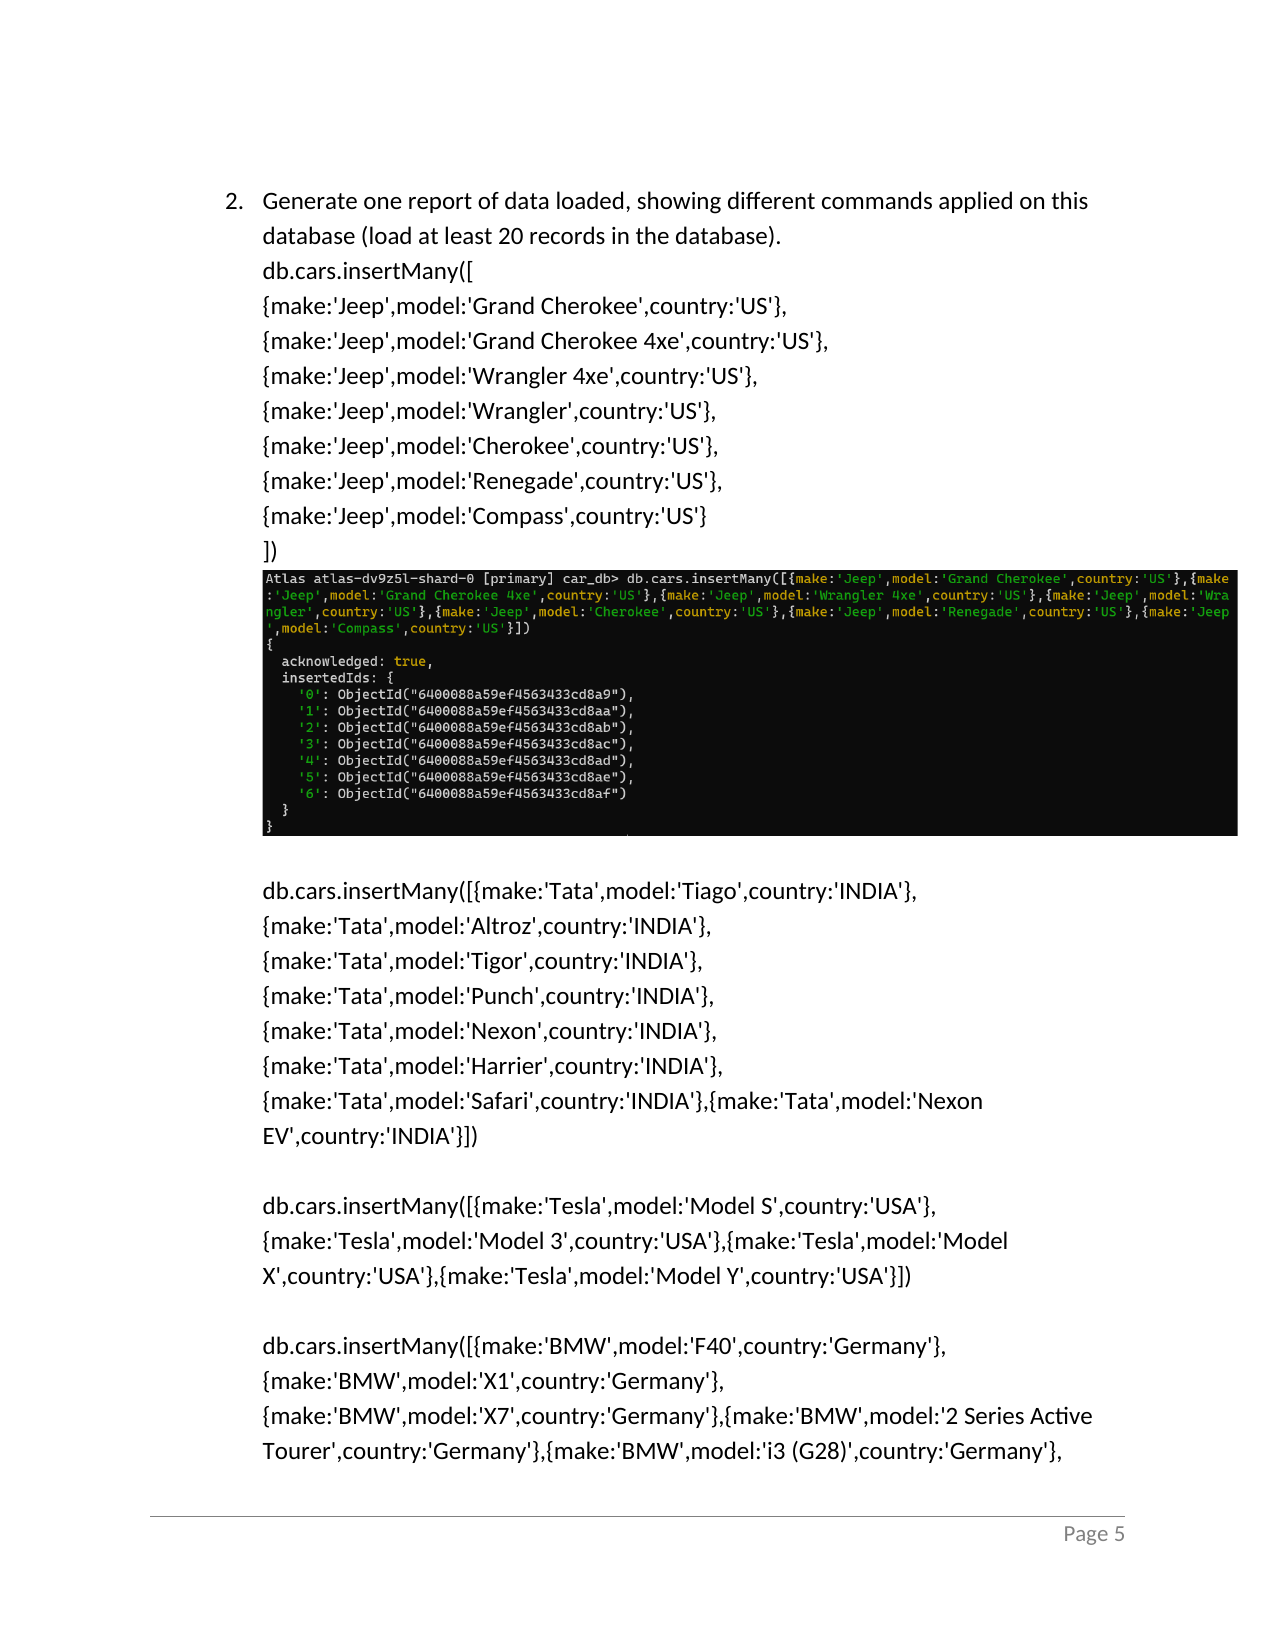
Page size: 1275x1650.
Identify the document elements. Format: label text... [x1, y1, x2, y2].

text {make:'Jeep',model:'Grand Cherokee 4xe',country:'US'}, [262, 325, 1125, 356]
text {make:'Jeep',model:'Cherokee',country:'US'}, [262, 430, 1125, 461]
text {make:'Jeep',model:'Grand Cherokee',country:'US'}, [262, 290, 1125, 321]
text db.cars.insertMany([{make:'Tesla',model:'Model S',country:'USA'}, {make:'Tesla',model:'Model 3',country:'USA'},{make:'Tesla',model:'Model X',country:'USA'},{make:'Tesla',model:'Model Y',country:'USA'}]) [262, 1190, 1125, 1291]
picture [262, 570, 1238, 836]
text ]) [262, 535, 1125, 566]
text {make:'Jeep',model:'Wrangler 4xe',country:'US'}, [262, 360, 1125, 391]
text db.cars.insertMany([ [262, 255, 1125, 286]
text {make:'Jeep',model:'Wrangler',country:'US'}, [262, 395, 1125, 426]
text {make:'Jeep',model:'Compass',country:'US'} [262, 500, 1125, 531]
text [262, 1330, 1125, 1466]
text {make:'Jeep',model:'Renegade',country:'US'}, [262, 465, 1125, 496]
text db.cars.insertMany([{make:'Tata',model:'Tiago',country:'INDIA'},{make:'Tata',model:'Altroz',country:'INDIA'},{make:'Tata',model:'Tigor',country:'INDIA'},{make:'Tata',model:'Punch',country:'INDIA'},{make:'Tata',model:'Nexon',country:'INDIA'},{make:'Tata',model:'Harrier',country:'INDIA'},{make:'Tata',model:'Safari',country:'INDIA'},{make:'Tata',model:'Nexon EV',country:'INDIA'}]) [262, 875, 1125, 1151]
list Generate one report of data loaded, showing different commands applied on this database (load at least 20 records in the database). [225, 185, 1125, 251]
